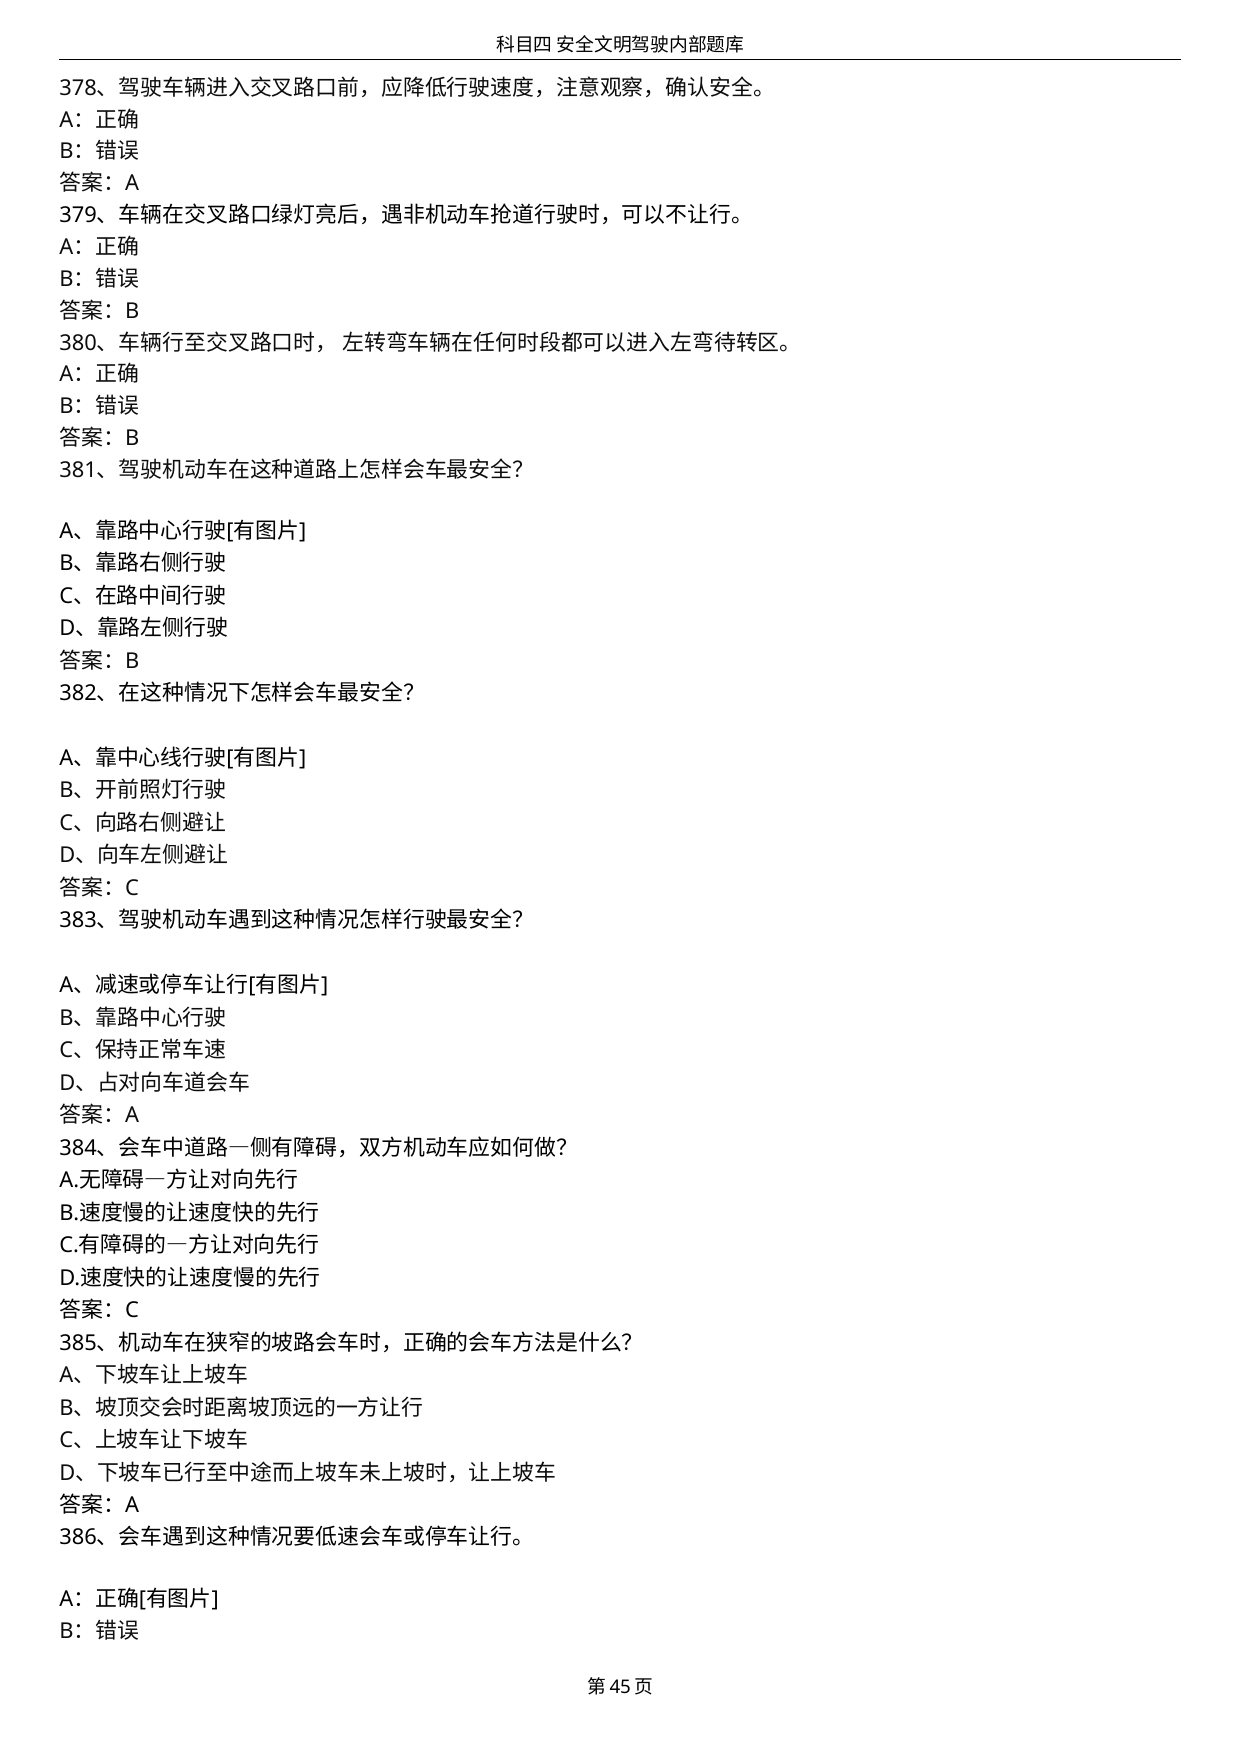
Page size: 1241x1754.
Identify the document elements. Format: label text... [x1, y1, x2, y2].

text 答案：B [59, 643, 1181, 674]
text 385、机动车在狭窄的坡路会车时，正确的会车方法是什么？ [59, 1324, 1181, 1357]
text B：错误 [59, 1613, 1181, 1644]
text 381、驾驶机动车在这种道路上怎样会车最安全？ [59, 452, 1181, 483]
text C、保持正常车速 [59, 1032, 1181, 1064]
text 382、在这种情况下怎样会车最安全？ A、靠中心线行驶[有图片] [59, 674, 1181, 772]
text 答案：C [59, 869, 1181, 902]
text A：正确 [59, 102, 1181, 133]
text D、下坡车已行至中途而上坡车未上坡时，让上坡车 [59, 1454, 1181, 1487]
text 答案：A [59, 1487, 1181, 1519]
text 384、会车中道路—侧有障碍，双方机动车应如何做？ [59, 1129, 1181, 1162]
text 答案：A [59, 165, 1181, 197]
text A、下坡车让上坡车 [59, 1357, 1181, 1389]
text C、向路右侧避让 [59, 804, 1181, 837]
text 答案：B [59, 293, 1181, 325]
text C.有障碍的—方让对向先行 [59, 1227, 1181, 1259]
text D、靠路左侧行驶 [59, 610, 1181, 643]
text A.无障碍—方让对向先行 [59, 1162, 1181, 1194]
text B、开前照灯行驶 [59, 772, 1181, 804]
text 383、驾驶机动车遇到这种情况怎样行驶最安全？ A、减速或停车让行[有图片] [59, 902, 1181, 999]
text B：错误 [59, 133, 1181, 165]
text D、占对向车道会车 [59, 1064, 1181, 1097]
text B：错误 [59, 388, 1181, 420]
text D、向车左侧避让 [59, 837, 1181, 869]
text B、靠路中心行驶 [59, 999, 1181, 1032]
text 答案：A [59, 1097, 1181, 1129]
text B、靠路右侧行驶 [59, 545, 1181, 578]
text 答案：C [59, 1292, 1181, 1324]
text 386、会车遇到这种情况要低速会车或停车让行。 A：正确[有图片] [59, 1519, 1181, 1613]
text B：错误 [59, 261, 1181, 293]
text A、靠路中心行驶[有图片] [59, 483, 1181, 545]
text C、上坡车让下坡车 [59, 1422, 1181, 1454]
text 答案：B [59, 420, 1181, 452]
text B.速度慢的让速度快的先行 [59, 1194, 1181, 1227]
text D.速度快的让速度慢的先行 [59, 1259, 1181, 1292]
text A：正确 [59, 229, 1181, 261]
text C、在路中间行驶 [59, 578, 1181, 610]
text B、坡顶交会时距离坡顶远的一方让行 [59, 1389, 1181, 1422]
text 378、驾驶车辆进入交叉路口前，应降低行驶速度，注意观察，确认安全。 [59, 70, 1181, 102]
text 380、车辆行至交叉路口时， 左转弯车辆在任何时段都可以进入左弯待转区。 [59, 325, 1181, 356]
text 379、车辆在交叉路口绿灯亮后，遇非机动车抢道行驶时，可以不让行。 [59, 197, 1181, 229]
text A：正确 [59, 356, 1181, 388]
